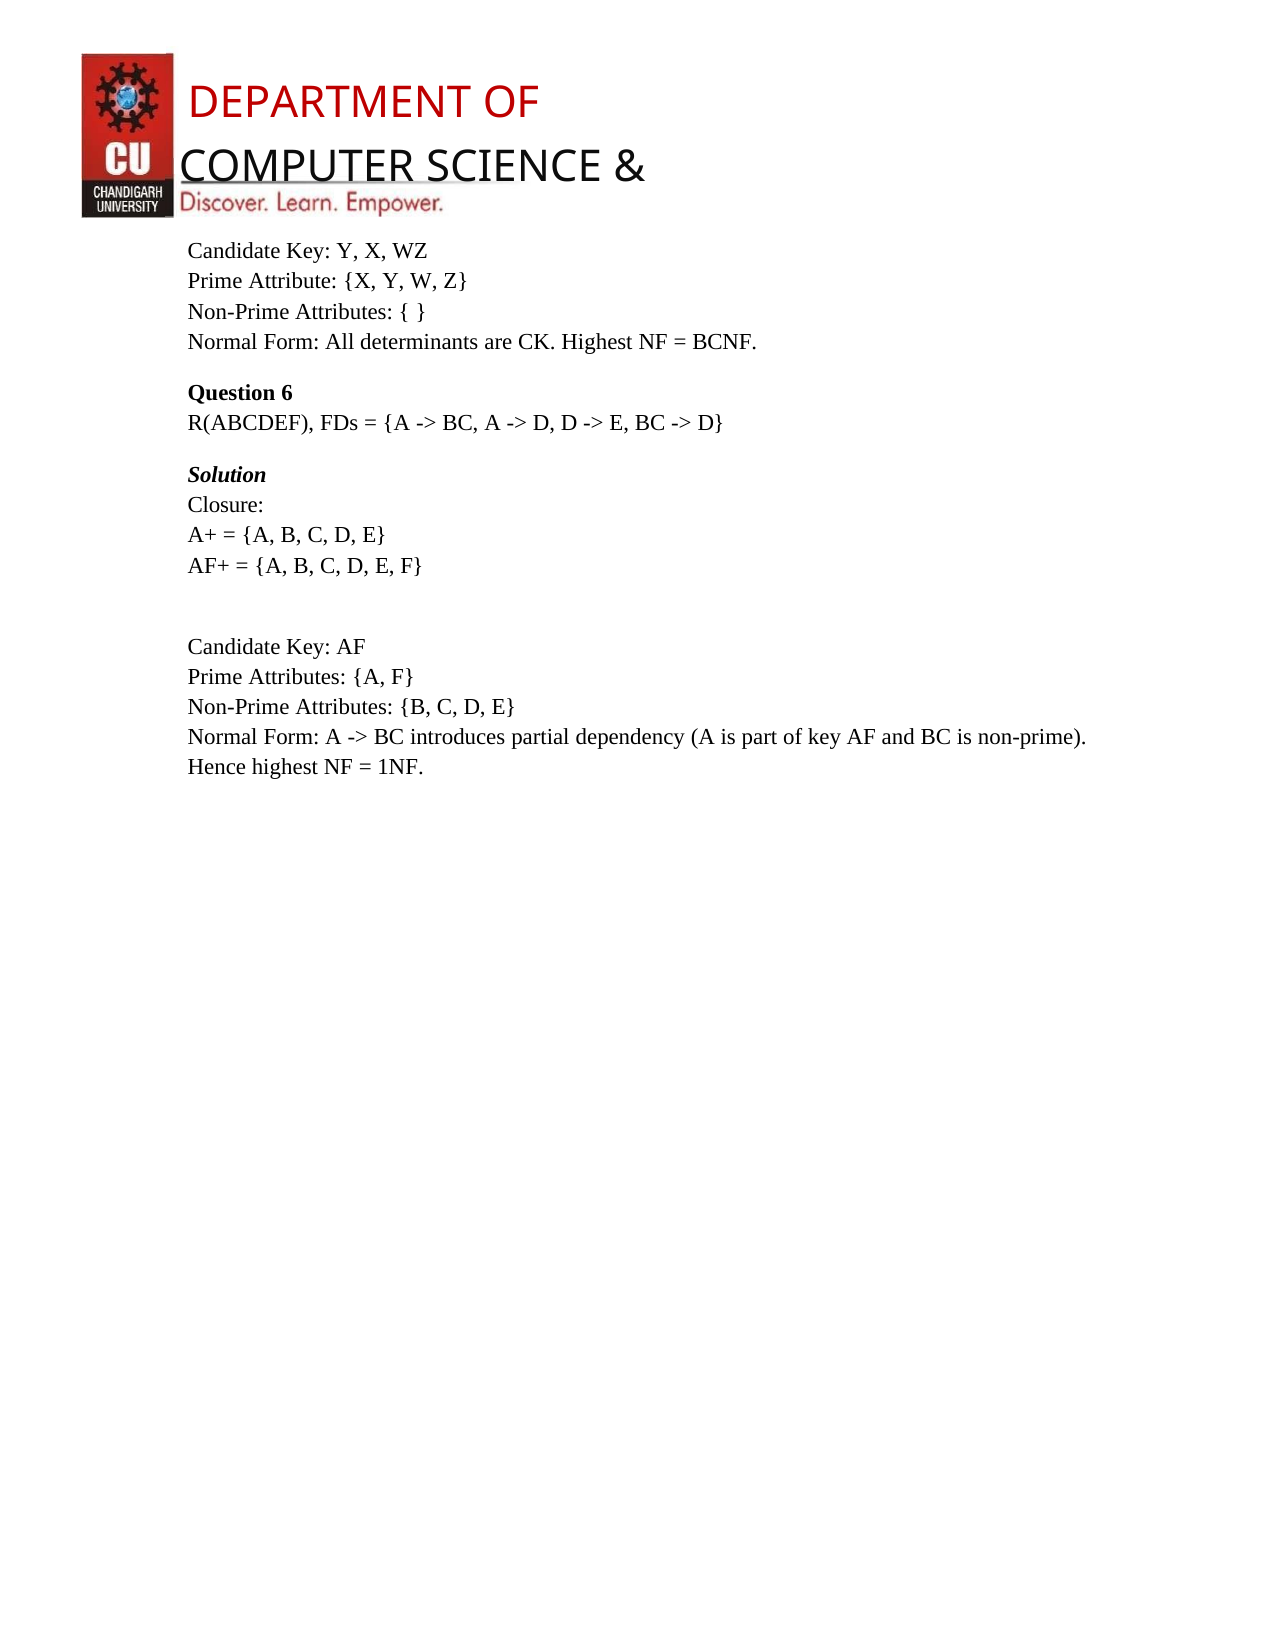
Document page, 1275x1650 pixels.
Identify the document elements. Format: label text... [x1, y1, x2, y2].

picture [215, 174, 231, 178]
picture [315, 174, 329, 178]
subtitle Solution [187, 461, 1125, 487]
picture [288, 153, 300, 158]
subtitle Question 6 [187, 379, 1125, 405]
text A+ = {A, B, C, D, E} [187, 521, 1125, 547]
text Normal Form: A -> BC introduces partial dependency (A is part of key AF and BC is non-prime). Hence highest NF = 1NF. [187, 723, 1125, 780]
text Closure: [187, 491, 1125, 517]
picture [81, 46, 875, 218]
text Candidate Key: Y, X, WZ Prime Attribute: {X, Y, W, Z} Non-Prime Attributes: { } [187, 237, 468, 324]
text Normal Form: All determinants are CK. Highest NF = BCNF. [187, 328, 1125, 354]
text Non-Prime Attributes: {B, C, D, E} [187, 693, 1125, 719]
picture [395, 153, 407, 158]
text R(ABCDEF), FDs = {A -> BC, A -> D, D -> E, BC -> D} [187, 409, 1125, 436]
picture [214, 153, 232, 158]
text Candidate Key: AF Prime Attributes: {A, F} [187, 633, 418, 689]
text AF+ = {A, B, C, D, E, F} [187, 552, 1125, 578]
picture [558, 174, 570, 178]
picture [622, 152, 630, 158]
